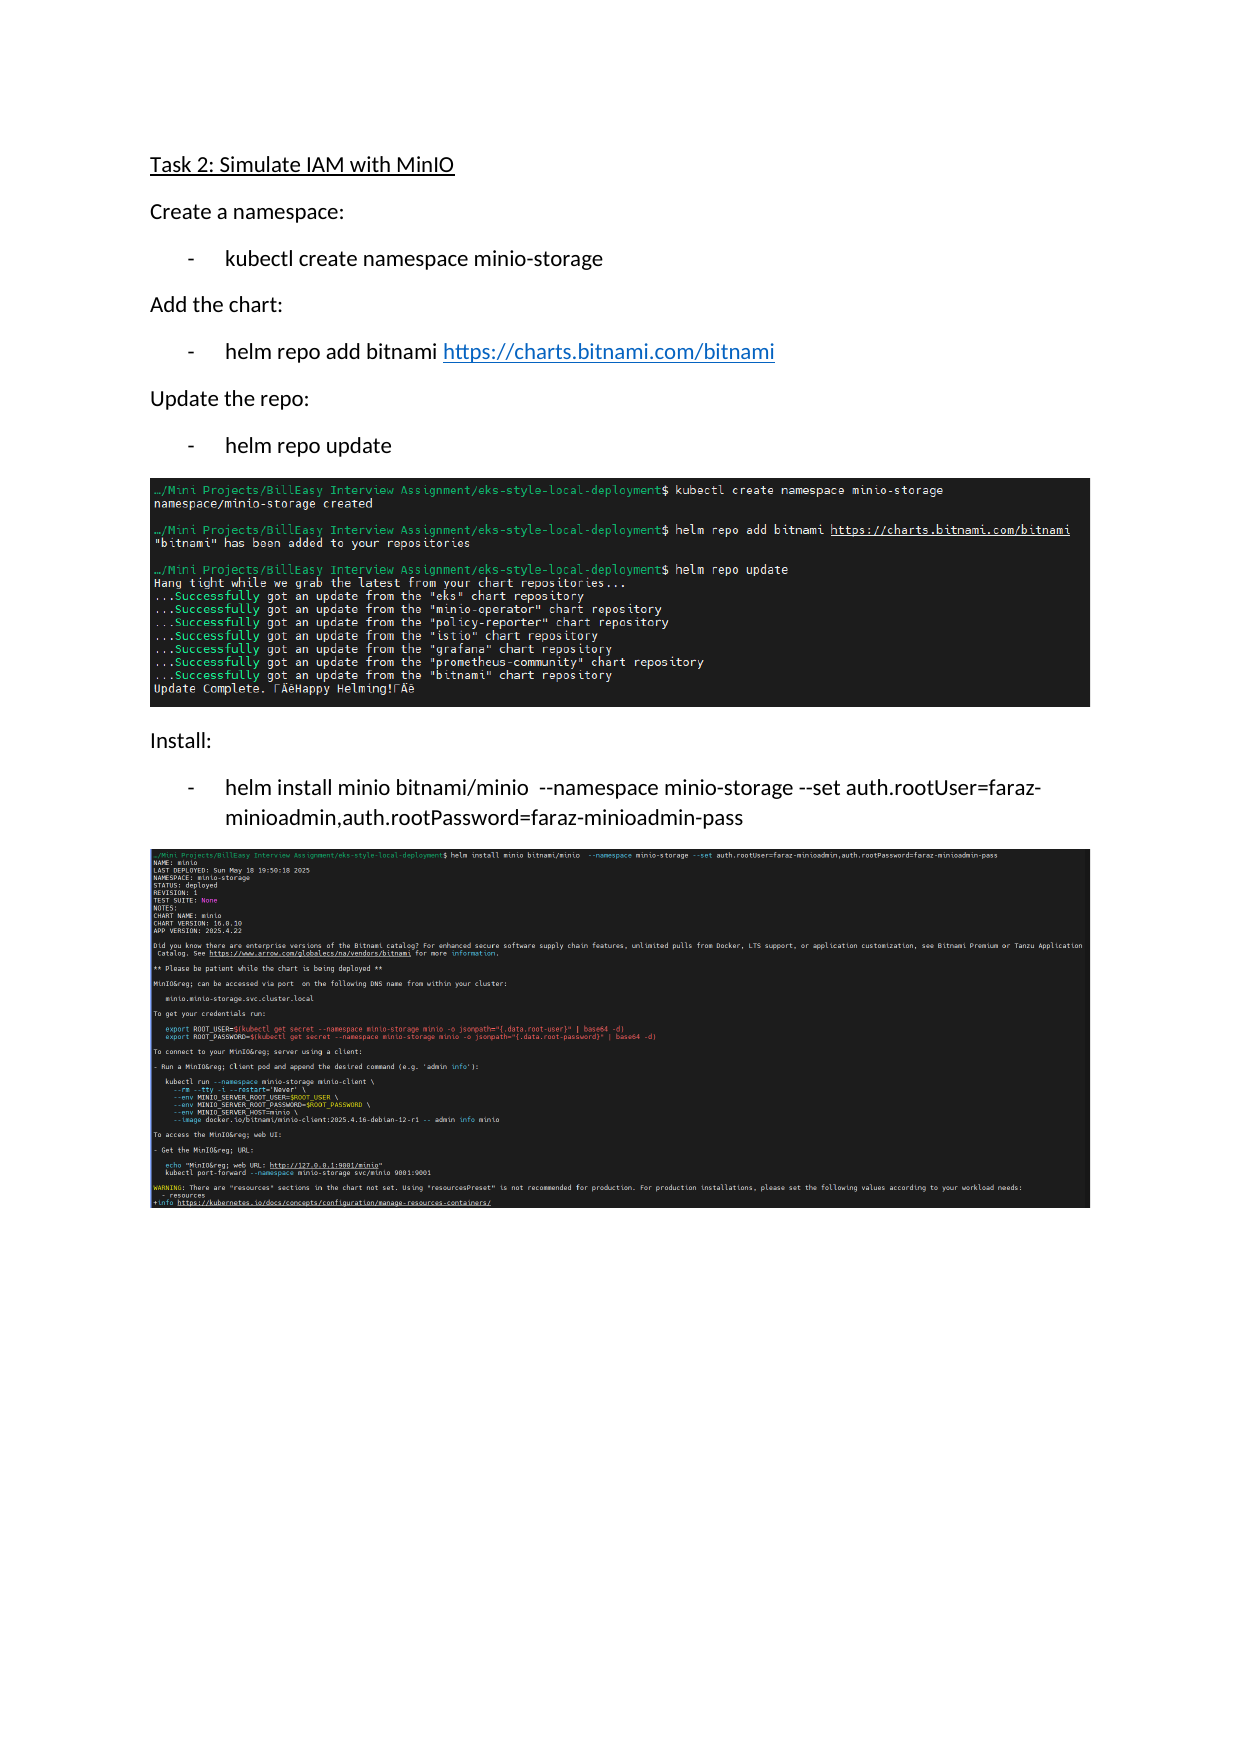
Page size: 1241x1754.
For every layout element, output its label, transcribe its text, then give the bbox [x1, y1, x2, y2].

text Update the repo: [150, 384, 1090, 412]
text Add the chart: [150, 291, 1090, 319]
text Task 2: Simulate IAM with MinIO [150, 150, 1090, 178]
list helm repo update [187, 431, 1090, 459]
list helm install minio bitnami/minio --namespace minio-storage --set auth.rootUser=faraz-minioadmin,auth.rootPassword=faraz-minioadmin-pass [187, 773, 1090, 831]
text Install: [150, 726, 1090, 754]
list kubectl create namespace minio-storage [187, 244, 1090, 272]
text Create a namespace: [150, 197, 1090, 225]
picture [150, 478, 1091, 707]
list helm repo add bitnami https://charts.bitnami.com/bitnami [187, 337, 1090, 366]
picture [150, 849, 1091, 1208]
